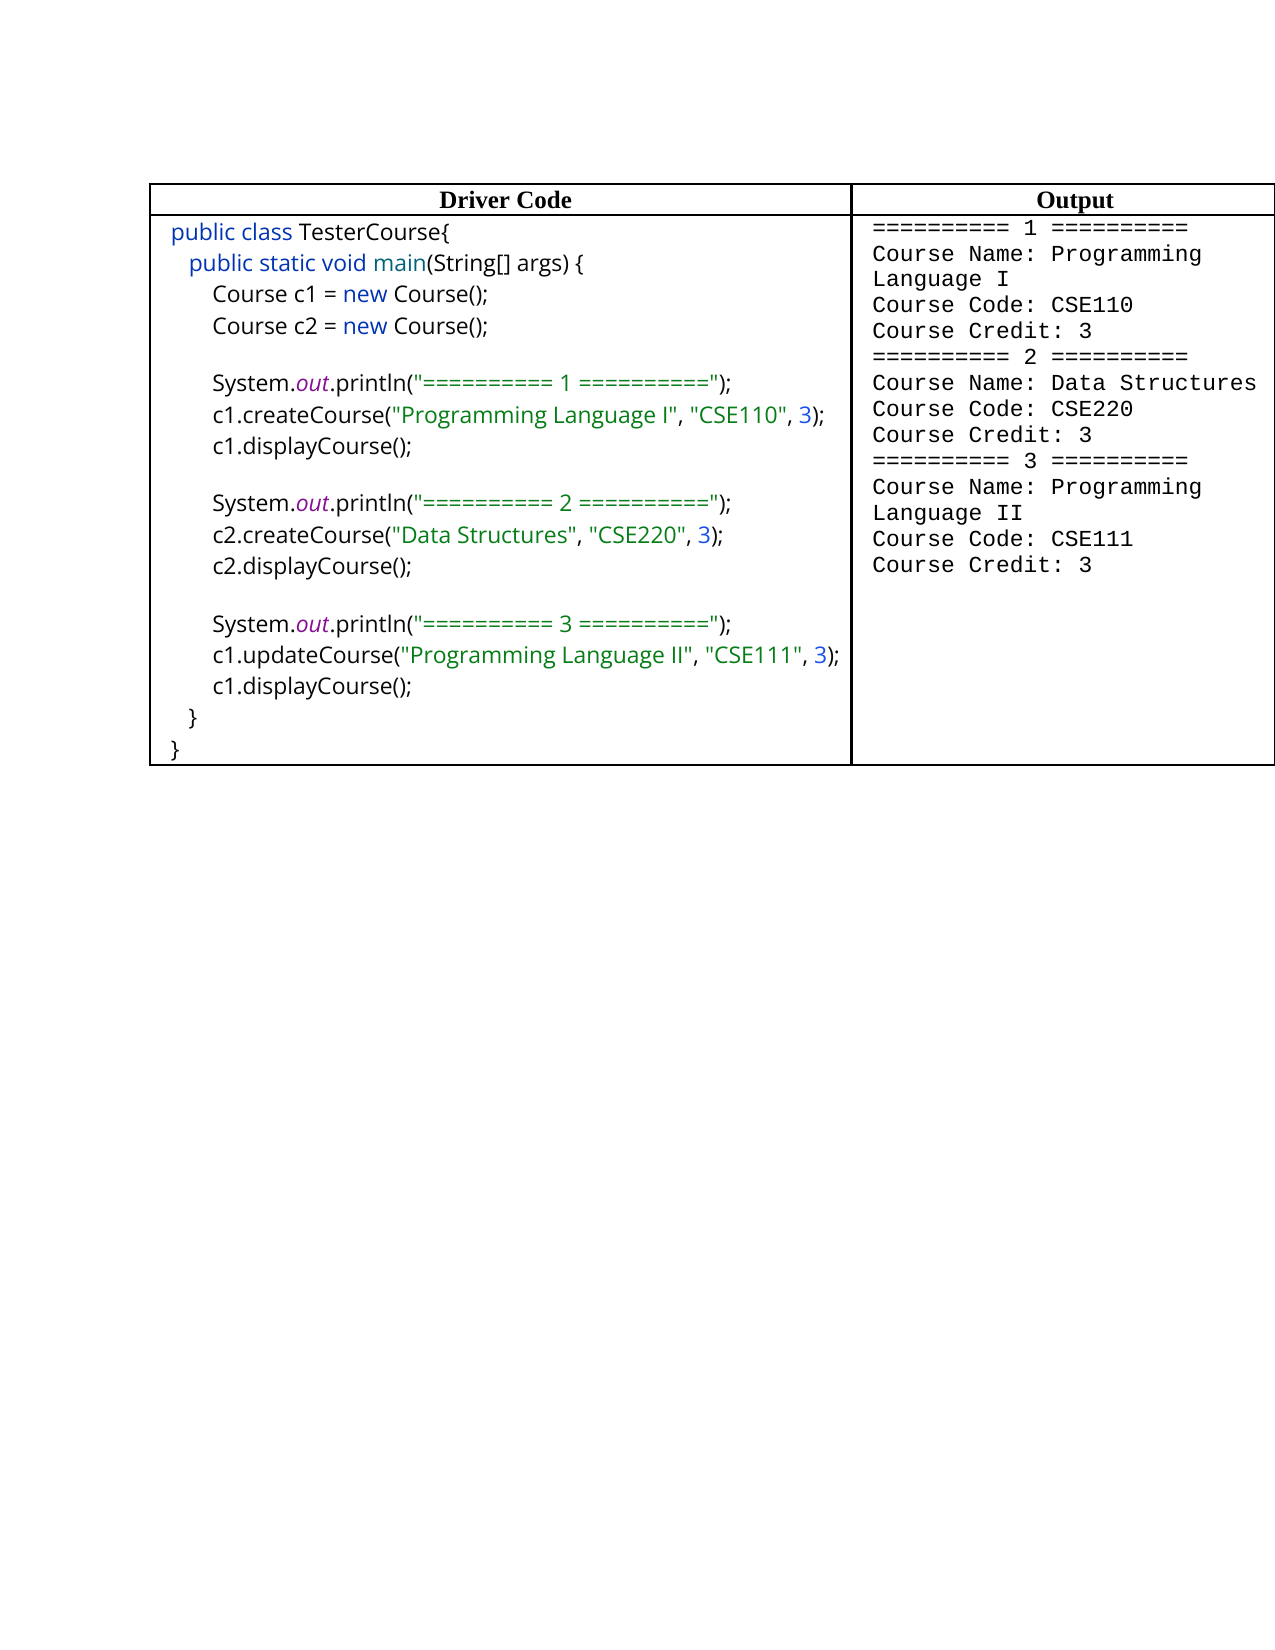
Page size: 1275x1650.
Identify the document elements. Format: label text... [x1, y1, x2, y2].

table_header Driver Code [151, 185, 850, 214]
table_cell ========== 1 ========== Course Name: Programming Language I Course Code: CSE110 Course Credit: 3 ========== 2 ========== Course Name: Data Structures Course Code: CSE220 Course Credit: 3 ========== 3 ========== Course Name: Programming Language II Course Code: CSE111 Course Credit: 3 [853, 216, 1274, 764]
table_cell public class TesterCourse{ public static void main(String[] args) { Course c1 = new Course(); Course c2 = new Course(); System.out.println("========== 1 =========="); c1.createCourse("Programming Language I", "CSE110", 3); c1.displayCourse(); System.out.println("========== 2 =========="); c2.createCourse("Data Structures", "CSE220", 3); c2.displayCourse(); System.out.println("========== 3 =========="); c1.updateCourse("Programming Language II", "CSE111", 3); c1.displayCourse(); } } [151, 216, 850, 764]
table_header Output [853, 185, 1274, 214]
